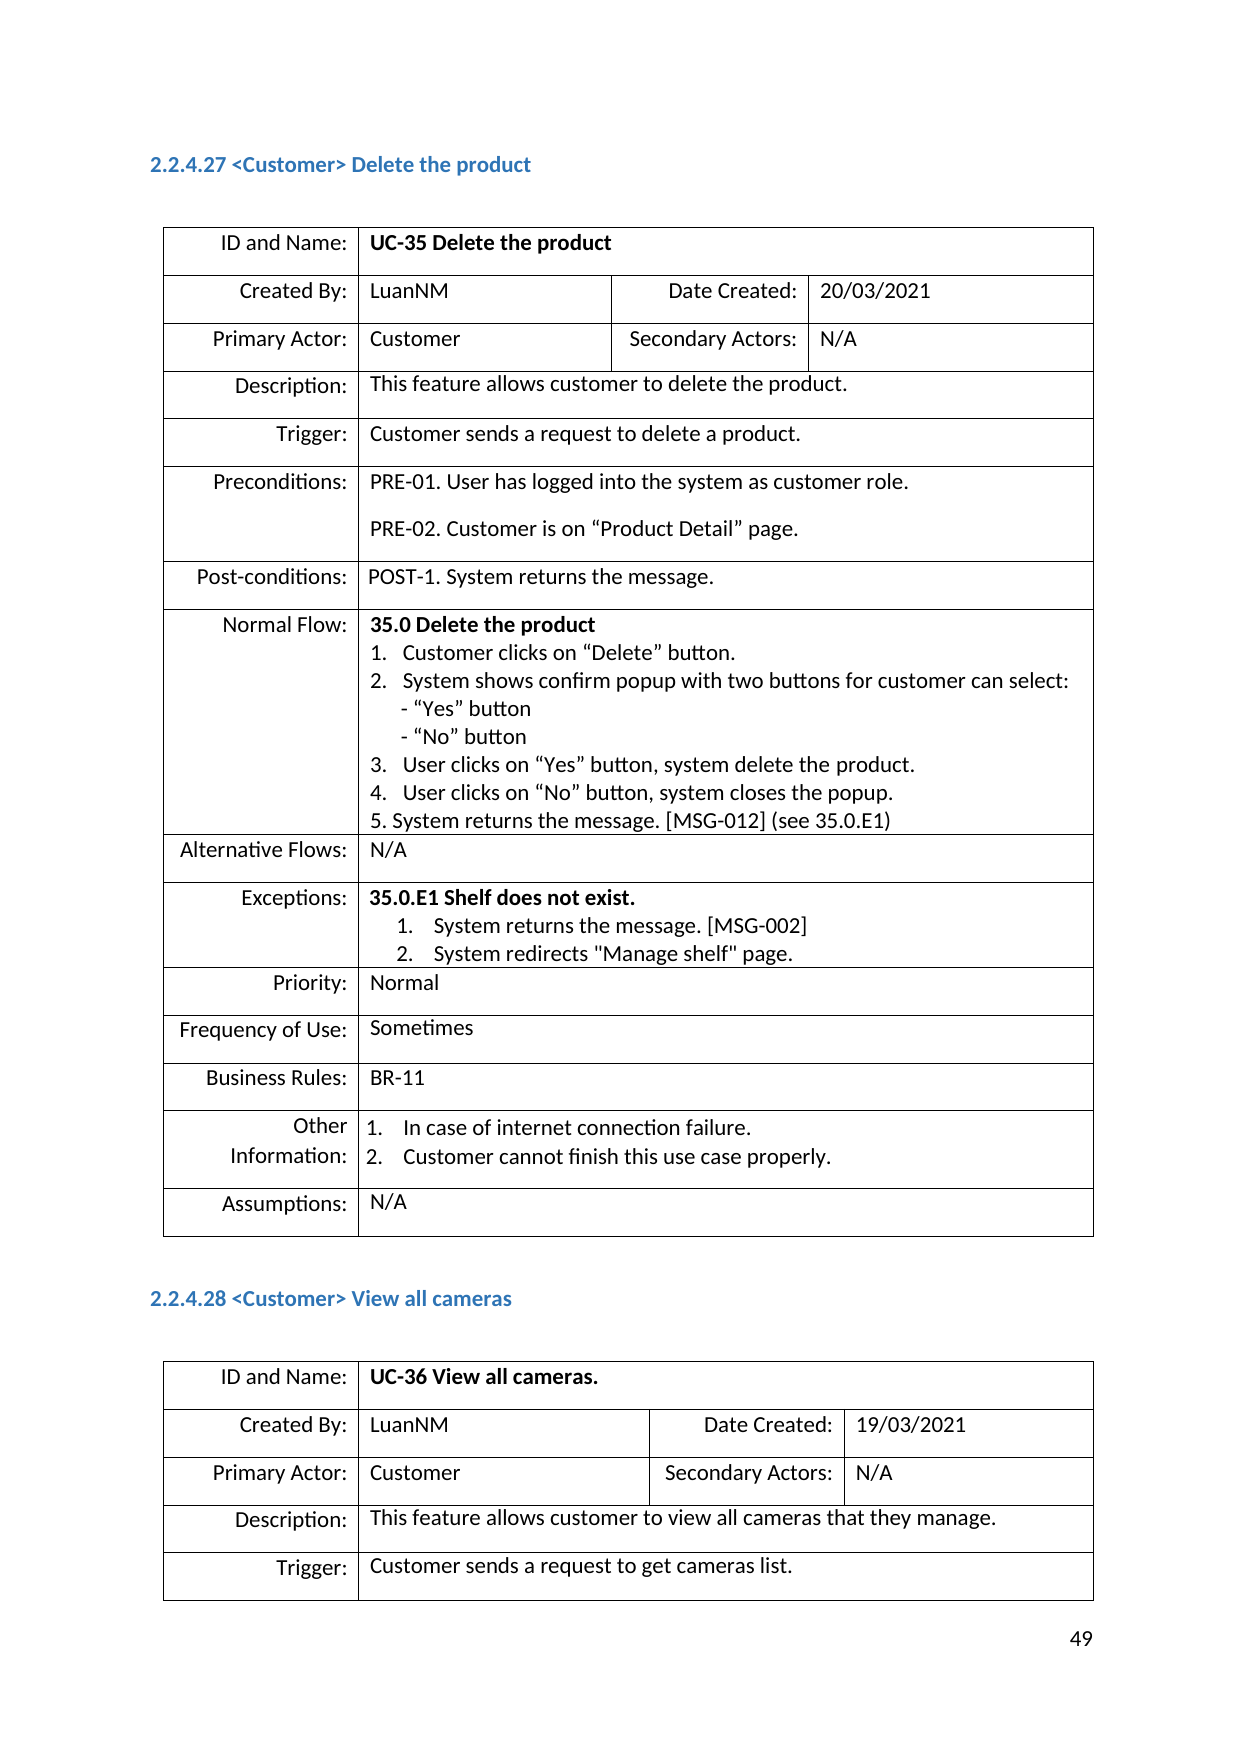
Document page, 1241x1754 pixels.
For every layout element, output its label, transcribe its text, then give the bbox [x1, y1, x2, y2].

subtitle 2.2.4.27 <Customer> Delete the product [150, 150, 1093, 178]
table_cell Sometimes [359, 1016, 1093, 1062]
table_cell N/A [845, 1458, 1093, 1504]
table_cell LuanNM [359, 1410, 649, 1457]
table_cell Created By: [164, 276, 358, 323]
table_cell 20/03/2021 [809, 276, 1093, 323]
table_cell Secondary Actors: [612, 324, 808, 371]
table_cell Date Created: [612, 276, 808, 323]
table_cell PRE-01. User has logged into the system as customer role. PRE-02. Customer is on “Product Detail” page. [359, 467, 1093, 561]
table_cell Normal [359, 968, 1093, 1014]
table_cell Created By: [164, 1410, 358, 1457]
table_cell Business Rules: [164, 1064, 358, 1110]
table_cell 19/03/2021 [845, 1410, 1093, 1457]
table_cell Customer [359, 1458, 649, 1504]
table_cell N/A [809, 324, 1093, 371]
table_cell This feature allows customer to delete the product. [359, 372, 1093, 418]
subtitle 2.2.4.28 <Customer> View all cameras [150, 1284, 1093, 1312]
table_cell Other Information: [164, 1111, 358, 1188]
table_cell POST-1. System returns the message. [359, 562, 1093, 609]
table_cell This feature allows customer to view all cameras that they manage. [359, 1506, 1093, 1552]
table_cell Priority: [164, 968, 358, 1014]
table_cell Alternative Flows: [164, 835, 358, 882]
table_cell Description: [164, 1506, 358, 1552]
table_cell Customer sends a request to get cameras list. [359, 1553, 1093, 1600]
table_cell Post-conditions: [164, 562, 358, 609]
table_cell Frequency of Use: [164, 1016, 358, 1062]
table_cell Preconditions: [164, 467, 358, 561]
table_cell Description: [164, 372, 358, 418]
table_cell Trigger: [164, 419, 358, 466]
table_cell Secondary Actors: [650, 1458, 844, 1504]
table_cell Exceptions: [164, 883, 358, 967]
table_header ID and Name: [164, 228, 358, 275]
table_cell Date Created: [650, 1410, 844, 1457]
table_cell N/A [359, 835, 1093, 882]
table_header UC-36 View all cameras. [359, 1362, 1093, 1409]
table_cell BR-11 [359, 1064, 1093, 1110]
table_cell In case of internet connection failure. Customer cannot finish this use case properly. [359, 1111, 1093, 1188]
table_cell Assumptions: [164, 1189, 358, 1236]
table_cell 35.0 Delete the product 1. Customer clicks on “Delete” button. 2. System shows confirm popup with two buttons for customer can select: - “Yes” button - “No” button 3. User clicks on “Yes” button, system delete the product. 4. User clicks on “No” button, system closes the popup. 5. System returns the message. [MSG-012] (see 35.0.E1) [359, 610, 1093, 834]
table_header ID and Name: [164, 1362, 358, 1409]
table_cell Primary Actor: [164, 1458, 358, 1504]
table_cell Trigger: [164, 1553, 358, 1600]
table_cell Customer [359, 324, 611, 371]
table_cell LuanNM [359, 276, 611, 323]
table_cell Customer sends a request to delete a product. [359, 419, 1093, 466]
table_cell 35.0.E1 Shelf does not exist. System returns the message. [MSG-002] System redirects "Manage shelf" page. [359, 883, 1093, 967]
table_header UC-35 Delete the product [359, 228, 1093, 275]
table_cell Primary Actor: [164, 324, 358, 371]
table_cell N/A [359, 1189, 1093, 1236]
table_cell Normal Flow: [164, 610, 358, 834]
